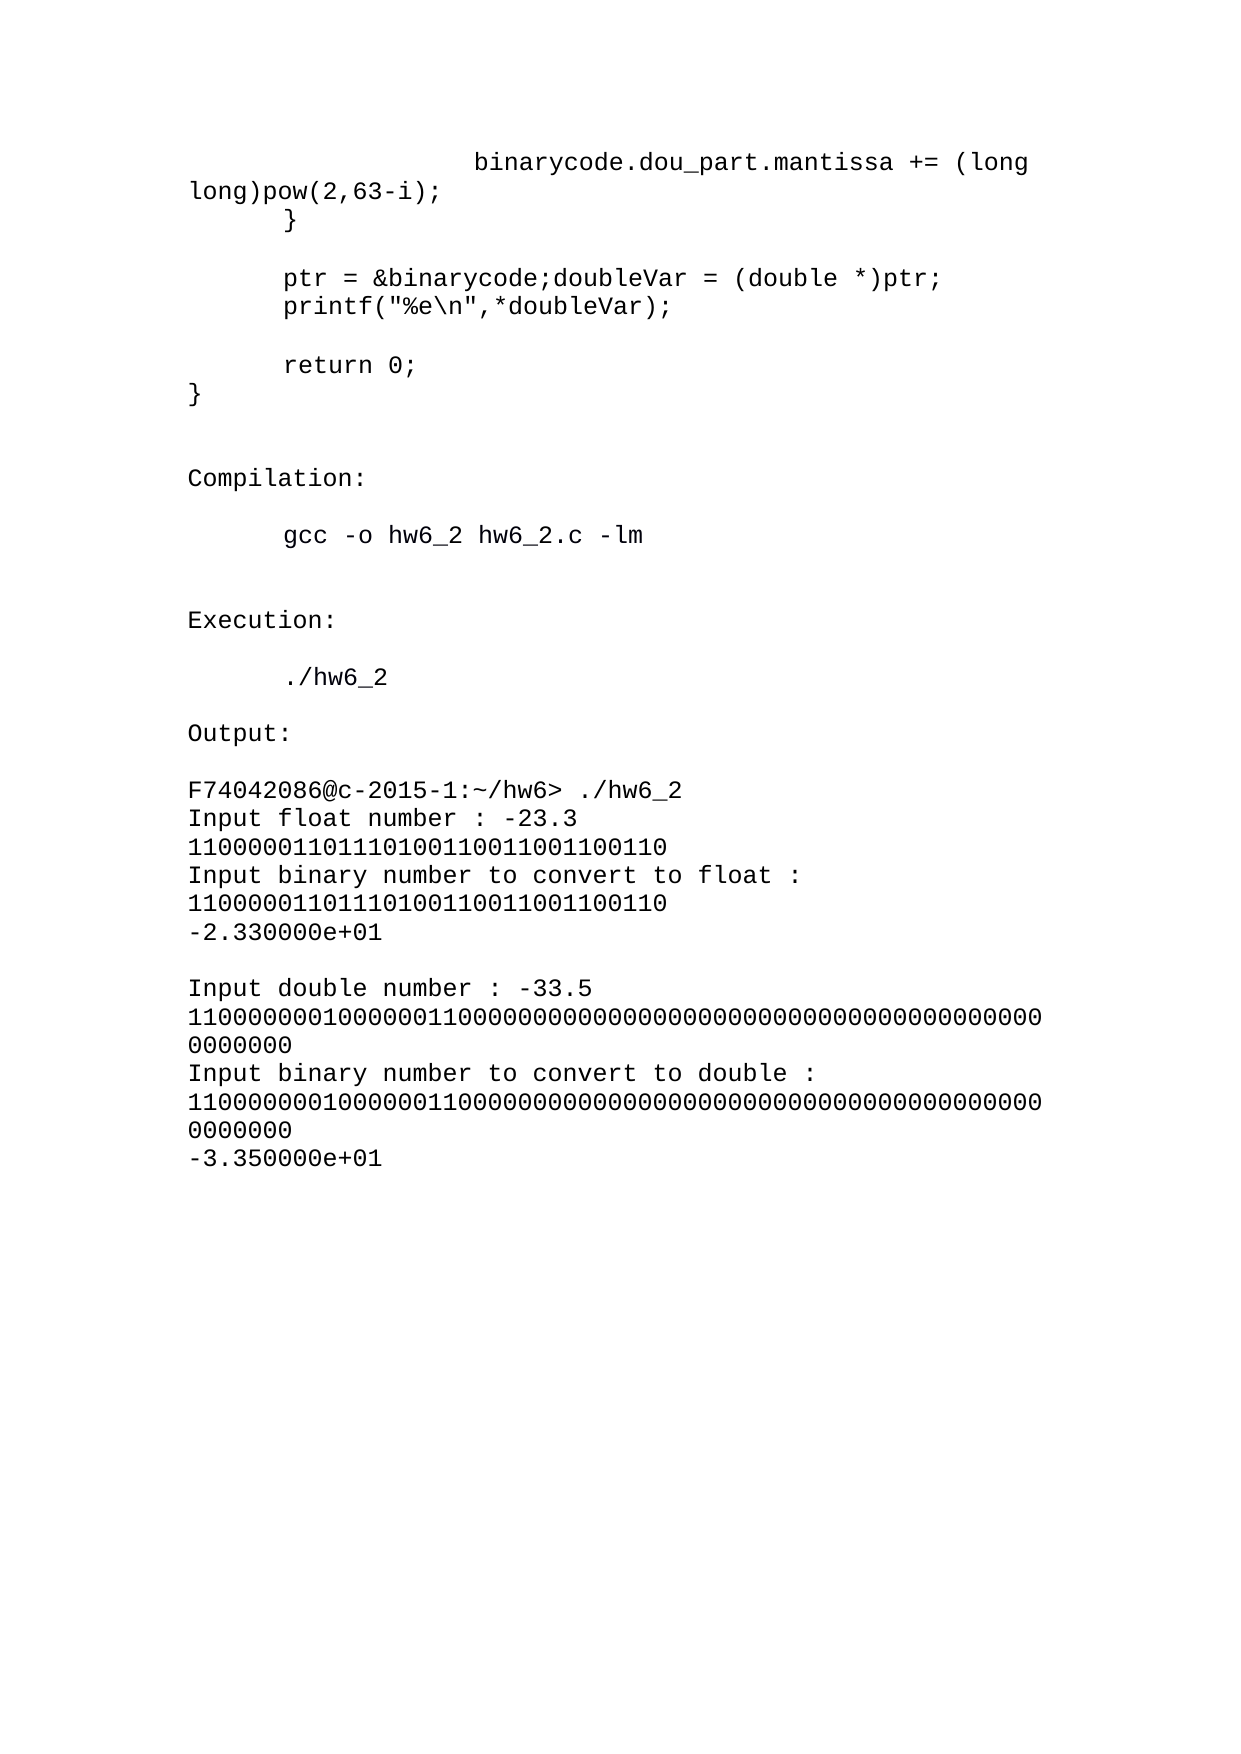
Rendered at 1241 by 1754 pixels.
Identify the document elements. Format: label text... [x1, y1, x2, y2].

text Input double number : -33.5 [187, 976, 1053, 1004]
text return 0; [187, 353, 1053, 381]
text binarycode.dou_part.mantissa += (long long)pow(2,63-i); [187, 150, 1053, 207]
text 11000001101110100110011001100110 [187, 891, 1053, 919]
text Output: [187, 721, 1053, 749]
text ./hw6_2 [187, 664, 1053, 693]
text Input binary number to convert to double : [187, 1061, 1053, 1089]
text Input float number : -23.3 [187, 806, 1053, 834]
text 1100000001000000110000000000000000000000000000000000000000000000 [187, 1004, 1053, 1061]
text } [187, 381, 1053, 409]
text -2.330000e+01 [187, 919, 1053, 948]
text Compilation: [187, 466, 1053, 494]
text printf("%e\n",*doubleVar); [187, 294, 1053, 322]
text -3.350000e+01 [187, 1146, 1053, 1174]
text ptr = &binarycode;doubleVar = (double *)ptr; [187, 266, 1053, 294]
text 11000001101110100110011001100110 [187, 834, 1053, 863]
text gcc -o hw6_2 hw6_2.c -lm [187, 523, 1053, 551]
text } [187, 207, 1053, 235]
text 1100000001000000110000000000000000000000000000000000000000000000 [187, 1089, 1053, 1146]
text Input binary number to convert to float : [187, 863, 1053, 891]
text F74042086@c-2015-1:~/hw6> ./hw6_2 [187, 778, 1053, 806]
text Execution: [187, 608, 1053, 636]
